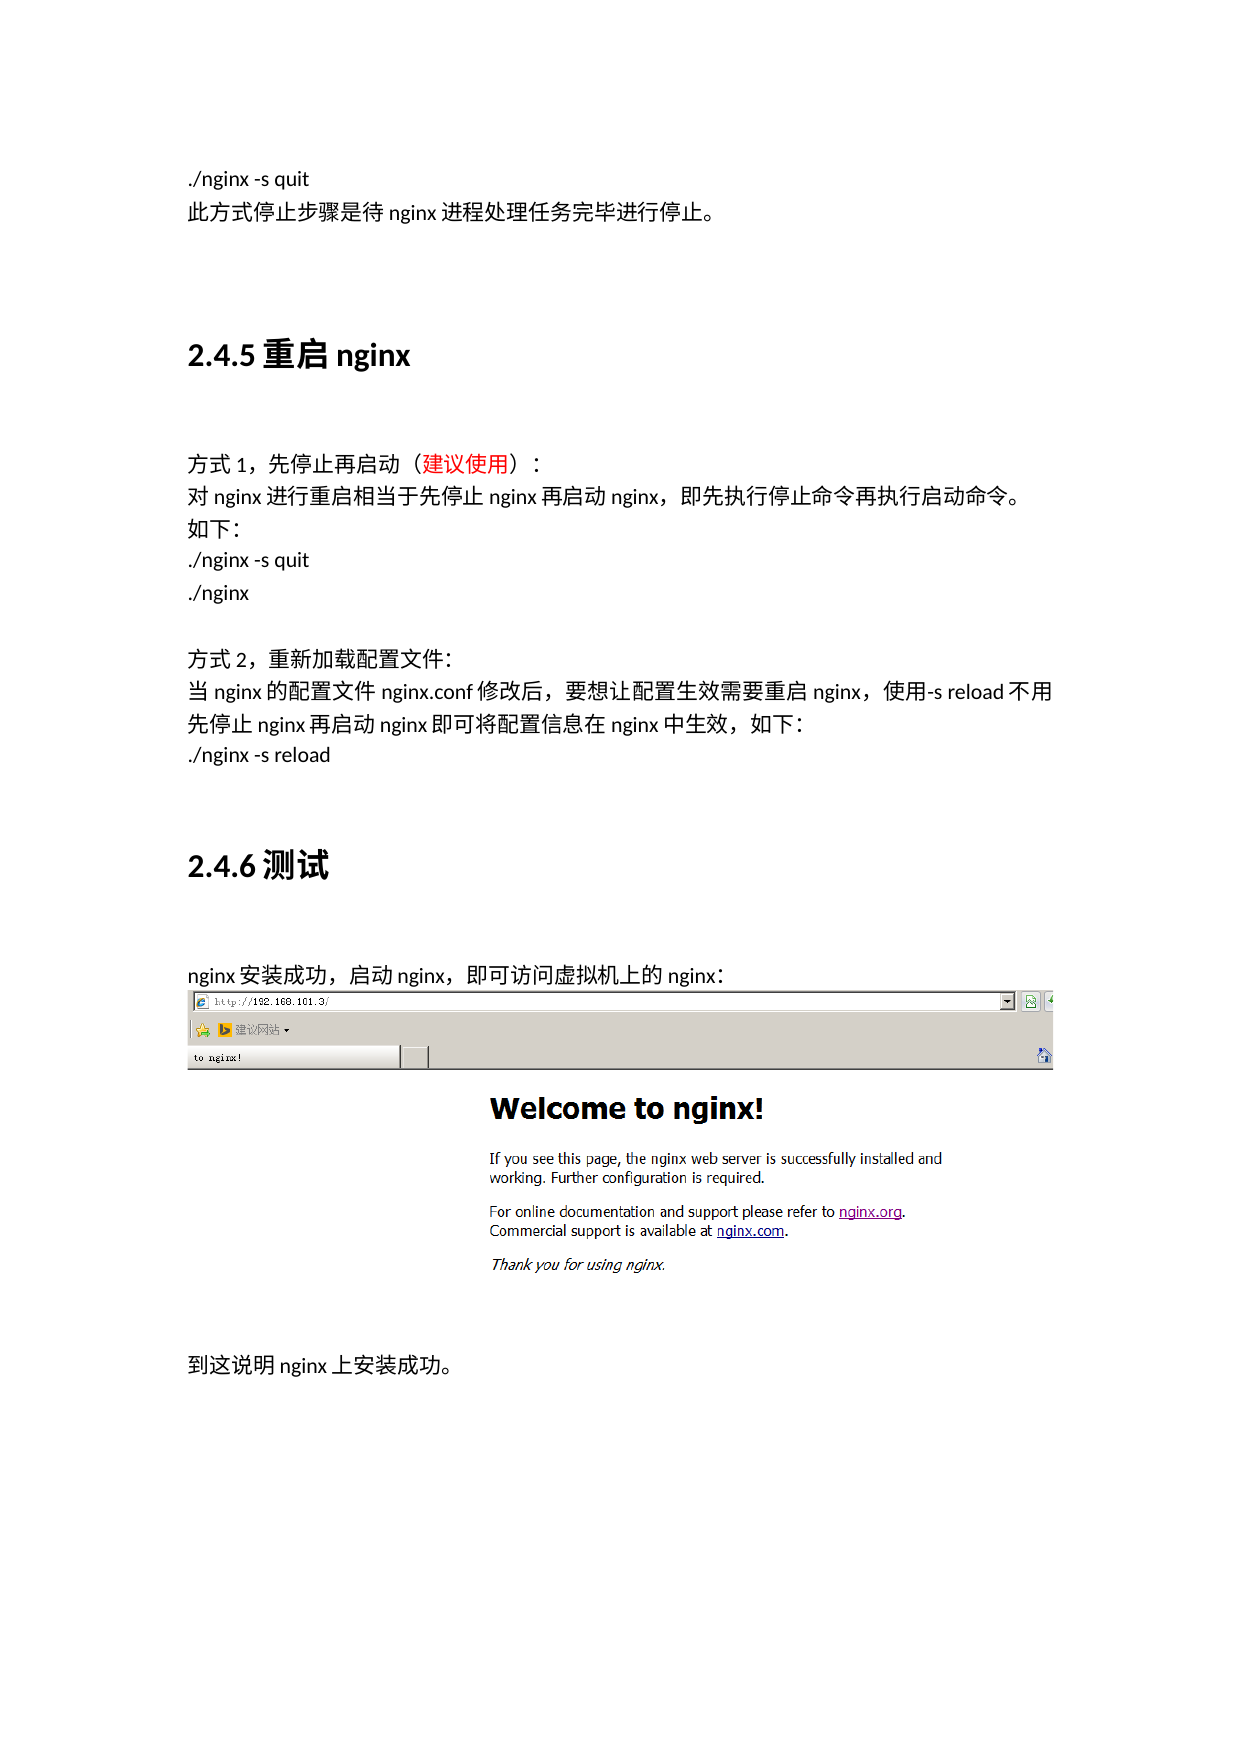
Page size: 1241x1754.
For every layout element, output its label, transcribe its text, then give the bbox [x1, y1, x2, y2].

text 此方式停止步骤是待nginx进程处理任务完毕进行停止。 [187, 194, 1053, 227]
text 如下： [187, 511, 1053, 544]
subtitle 重启nginx [187, 319, 1053, 384]
text 方式1，先停止再启动（建议使用）： [187, 446, 1053, 479]
picture [187, 990, 1054, 1311]
text ./nginx -s quit [187, 162, 1053, 194]
subtitle 测试 [187, 831, 1053, 896]
text ./nginx -s reload [187, 739, 1053, 771]
text ./nginx [187, 576, 1053, 609]
text 对nginx进行重启相当于先停止nginx再启动nginx，即先执行停止命令再执行启动命令。 [187, 479, 1053, 511]
text 到这说明nginx上安装成功。 [187, 1348, 1053, 1381]
text ./nginx -s quit [187, 544, 1053, 576]
text 当nginx的配置文件nginx.conf修改后，要想让配置生效需要重启nginx，使用-s reload不用先停止nginx再启动nginx即可将配置信息在nginx中生效，如下： [187, 674, 1053, 739]
text nginx安装成功，启动nginx，即可访问虚拟机上的nginx： [187, 958, 1053, 990]
text 方式2，重新加载配置文件： [187, 641, 1053, 674]
